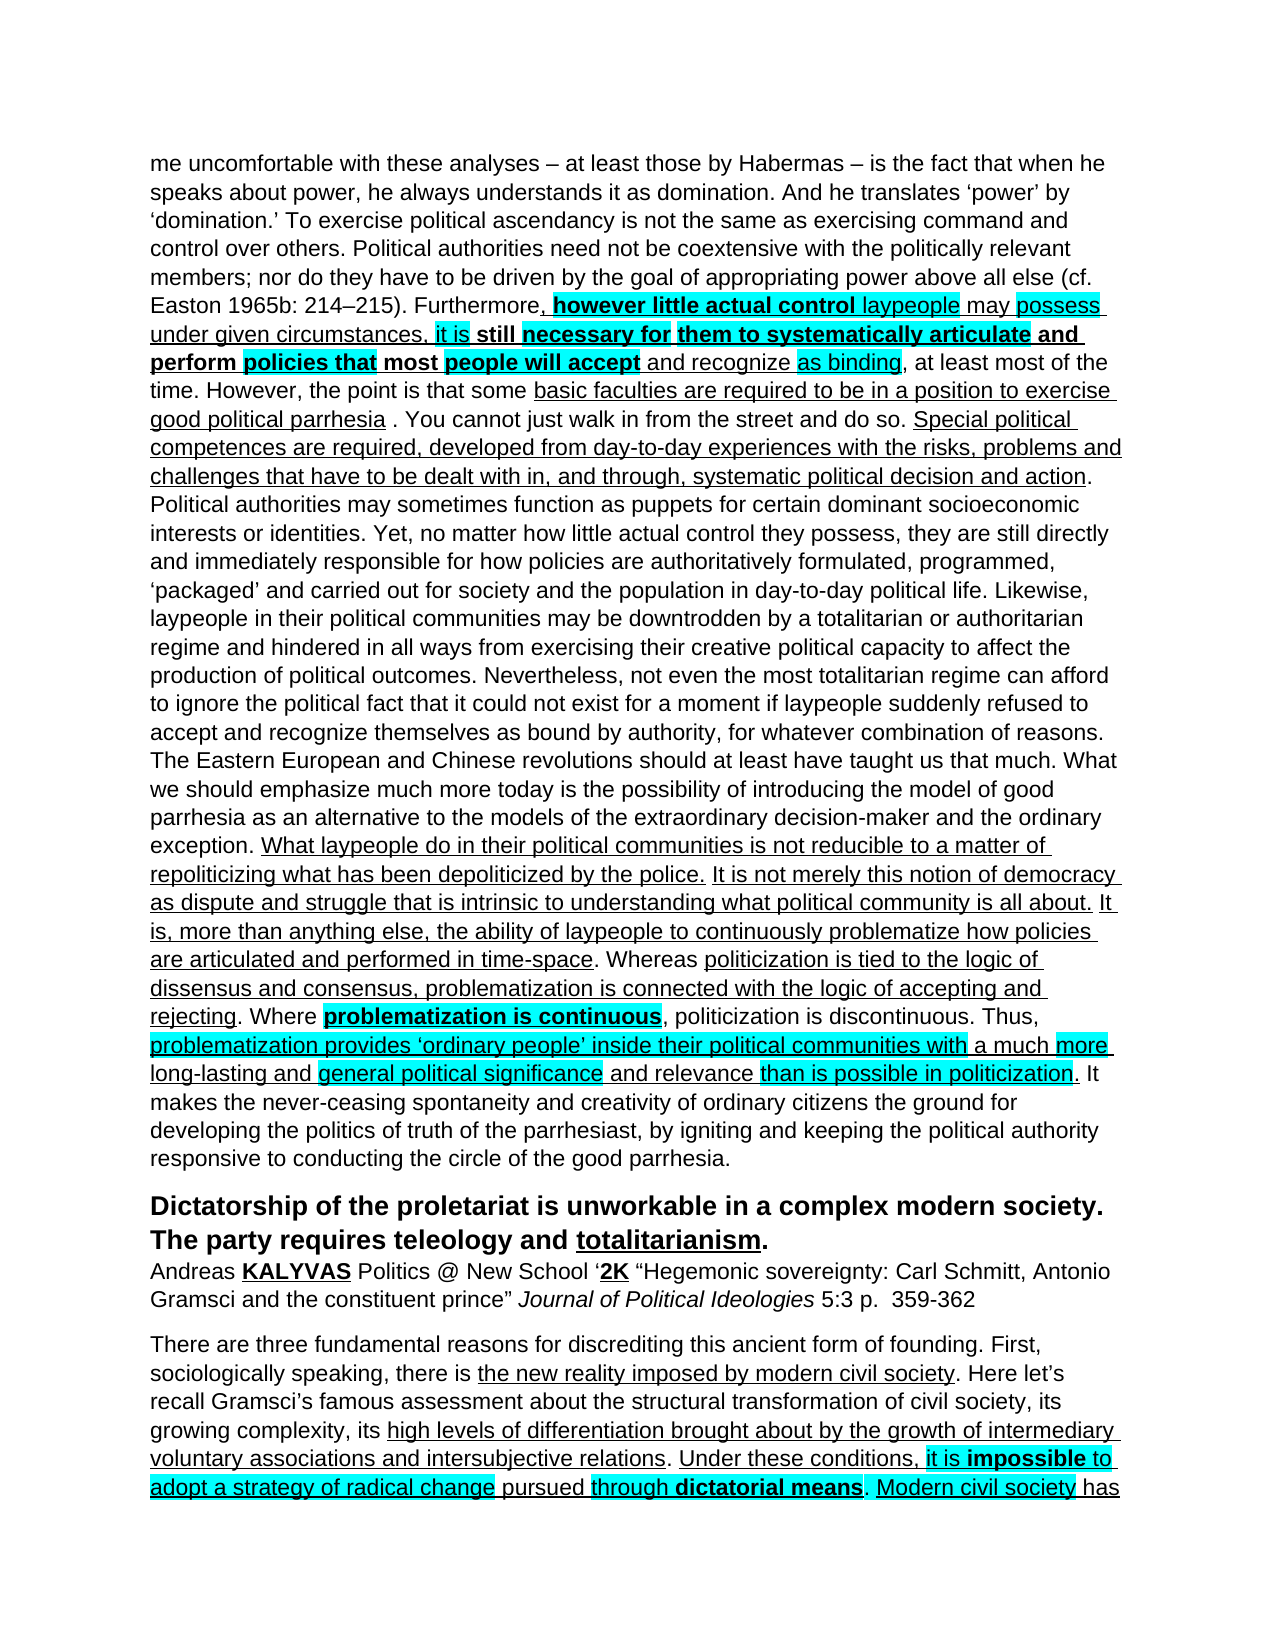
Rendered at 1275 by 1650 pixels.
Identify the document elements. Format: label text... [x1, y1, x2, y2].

subtitle Dictatorship of the proletariat is unworkable in a complex modern society. The party requires teleology and totalitarianism. [150, 1190, 1125, 1255]
text Andreas KALYVAS Politics @ New School ‘2K “Hegemonic sovereignty: Carl Schmitt, Antonio Gramsci and the constituent prince” Journal of Political Ideologies 5:3 p. 359-362 [150, 1258, 1125, 1313]
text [150, 1331, 1125, 1500]
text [150, 150, 1125, 1172]
